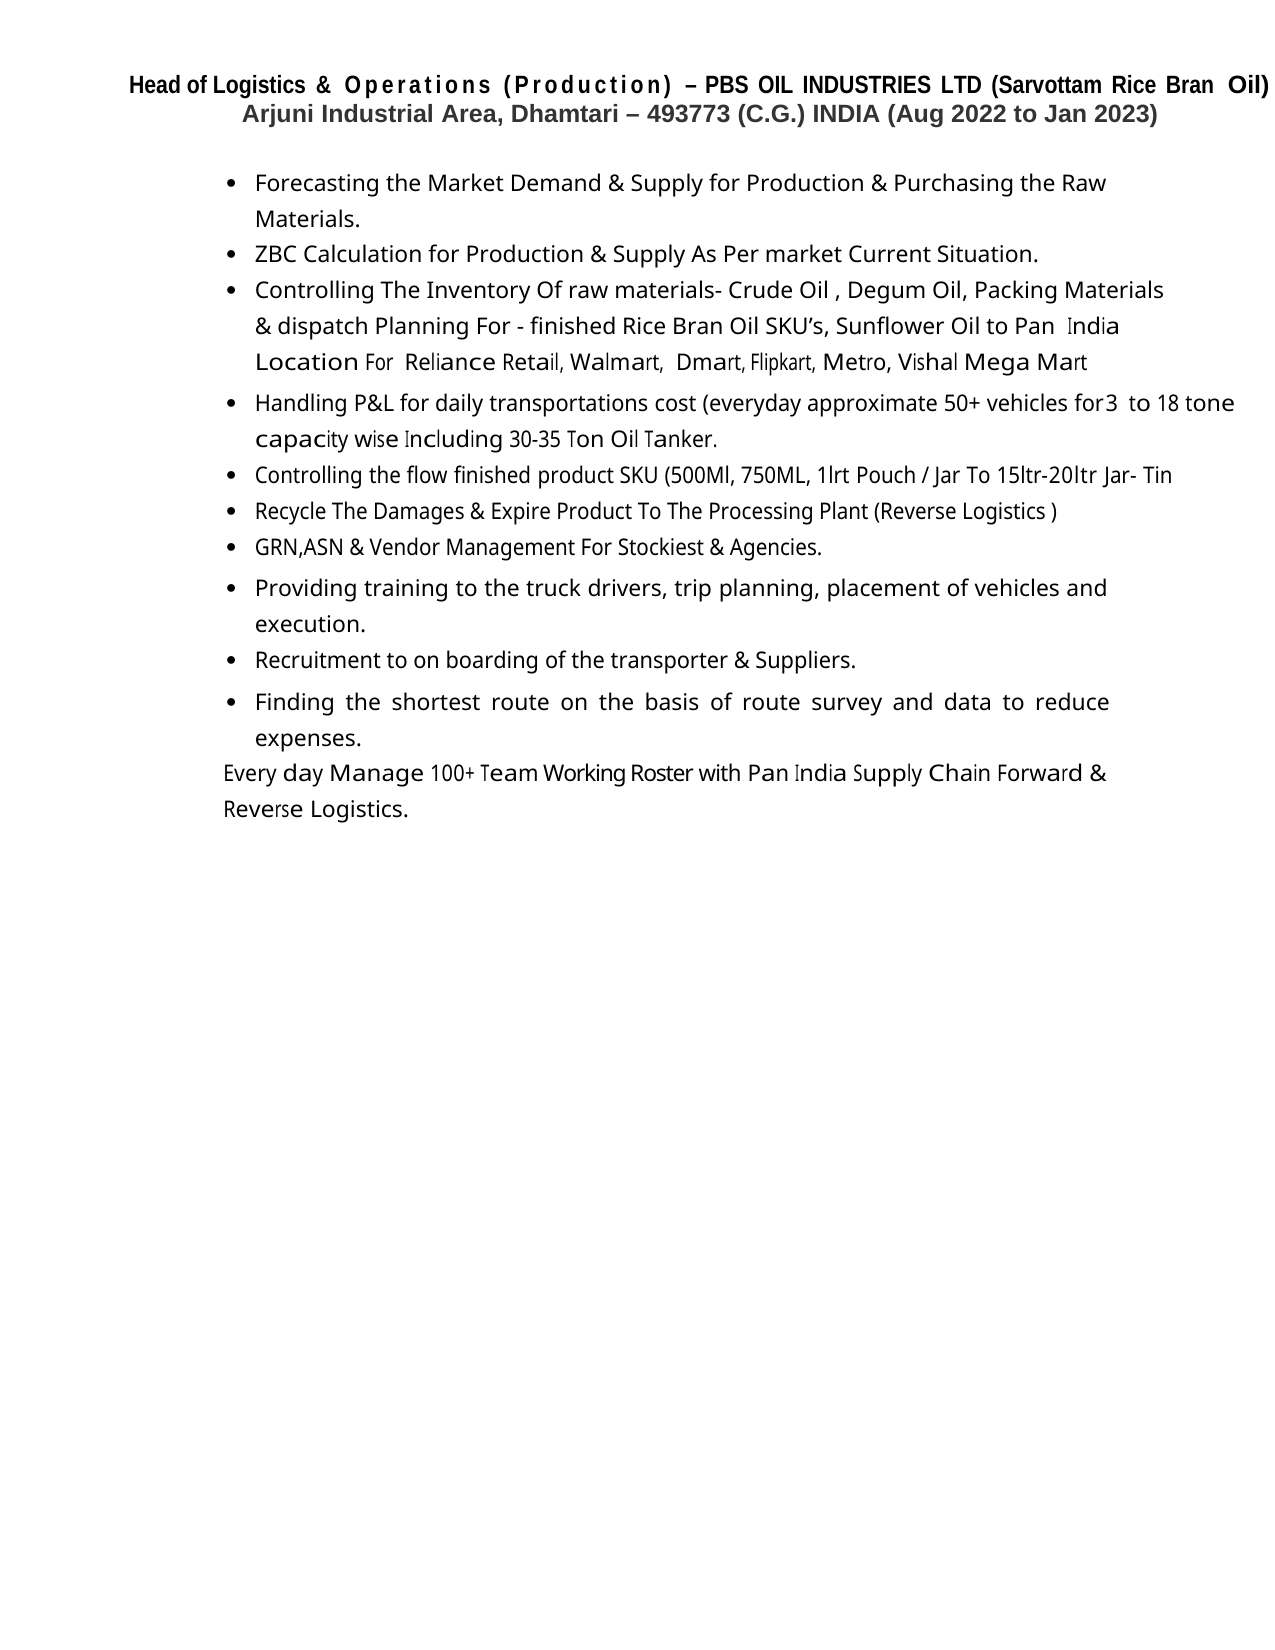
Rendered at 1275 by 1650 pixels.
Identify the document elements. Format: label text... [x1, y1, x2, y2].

list Handling P&L for daily transportations cost (everyday approximate 50+ vehicles for 3 to 18 tone capacity wise Including 30-35 Ton Oil Tanker. [227, 387, 1275, 454]
text Every day Manage 100+ Team Working Roster with Pan India Supply Chain Forward & Reverse Logistics. [223, 757, 1115, 824]
subtitle Head of Logistics & Operations (Production) – PBS OIL INDUSTRIES LTD (Sarvottam Rice Bran Oil) [129, 70, 1275, 99]
list GRN,ASN & Vendor Management For Stockiest & Agencies. [227, 531, 1275, 562]
text Arjuni Industrial Area, Dhamtari – 493773 (C.G.) INDIA (Aug 2022 to Jan 2023) [0, 99, 1275, 127]
list Recycle The Damages & Expire Product To The Processing Plant (Reverse Logistics ) [227, 495, 1275, 526]
list Providing training to the truck drivers, trip planning, placement of vehicles and execution. [227, 572, 1173, 639]
list Finding the shortest route on the basis of route survey and data to reduce expenses. [227, 686, 1173, 753]
list ZBC Calculation for Production & Supply As Per market Current Situation. [227, 238, 1174, 270]
list Recruitment to on boarding of the transporter & Suppliers. [227, 644, 1275, 675]
list Controlling the flow finished product SKU (500Ml, 750ML, 1lrt Pouch / Jar To 15ltr-20ltr Jar- Tin [227, 459, 1275, 490]
list Forecasting the Market Demand & Supply for Production & Purchasing the Raw Materials. [227, 167, 1174, 234]
list Controlling The Inventory Of raw materials- Crude Oil , Degum Oil, Packing Materials & dispatch Planning For - finished Rice Bran Oil SKU’s, Sunflower Oil to Pan India Location For Reliance Retail, Walmart, Dmart, Flipkart, Metro, Vishal Mega Mart [227, 274, 1174, 377]
